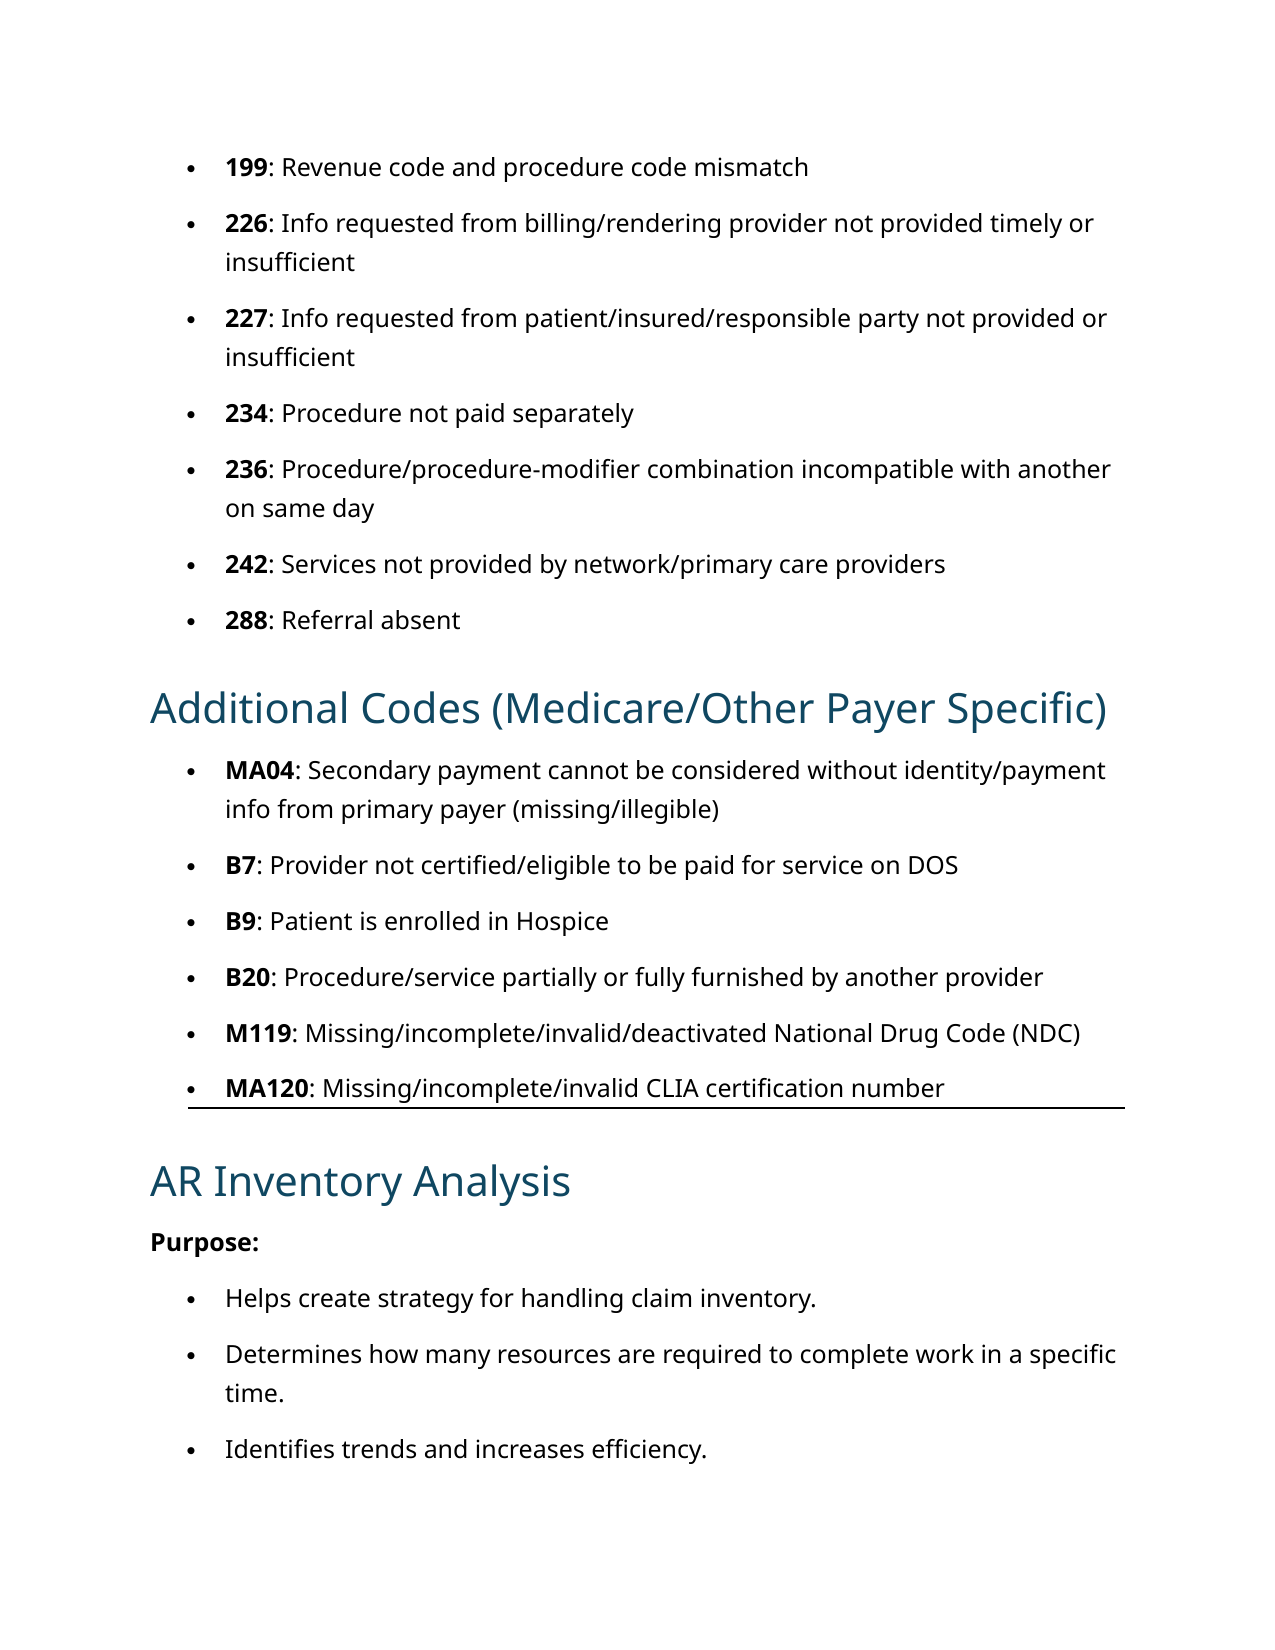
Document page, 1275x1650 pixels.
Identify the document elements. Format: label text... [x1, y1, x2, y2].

list Helps create strategy for handling claim inventory. [187, 1281, 1125, 1315]
list 288: Referral absent [187, 602, 1125, 637]
list MA120: Missing/incomplete/invalid CLIA certification number [187, 1071, 1125, 1109]
list Identifies trends and increases efficiency. [187, 1432, 1125, 1466]
text Purpose: [150, 1225, 1125, 1259]
list M119: Missing/incomplete/invalid/deactivated National Drug Code (NDC) [187, 1015, 1125, 1049]
list B9: Patient is enrolled in Hospice [187, 903, 1125, 938]
list 227: Info requested from patient/insured/responsible party not provided or insufficient [187, 301, 1125, 374]
subtitle AR Inventory Analysis [150, 1151, 1125, 1208]
list 234: Procedure not paid separately [187, 396, 1125, 430]
list 242: Services not provided by network/primary care providers [187, 547, 1125, 581]
list MA04: Secondary payment cannot be considered without identity/payment info from primary payer (missing/illegible) [187, 753, 1125, 826]
list 226: Info requested from billing/rendering provider not provided timely or insufficient [187, 206, 1125, 279]
list B20: Procedure/service partially or fully furnished by another provider [187, 959, 1125, 993]
list B7: Provider not certified/eligible to be paid for service on DOS [187, 848, 1125, 882]
subtitle Additional Codes (Medicare/Other Payer Specific) [150, 679, 1125, 736]
list 199: Revenue code and procedure code mismatch [187, 150, 1125, 184]
list 236: Procedure/procedure-modifier combination incompatible with another on same day [187, 452, 1125, 525]
list Determines how many resources are required to complete work in a specific time. [187, 1337, 1125, 1410]
